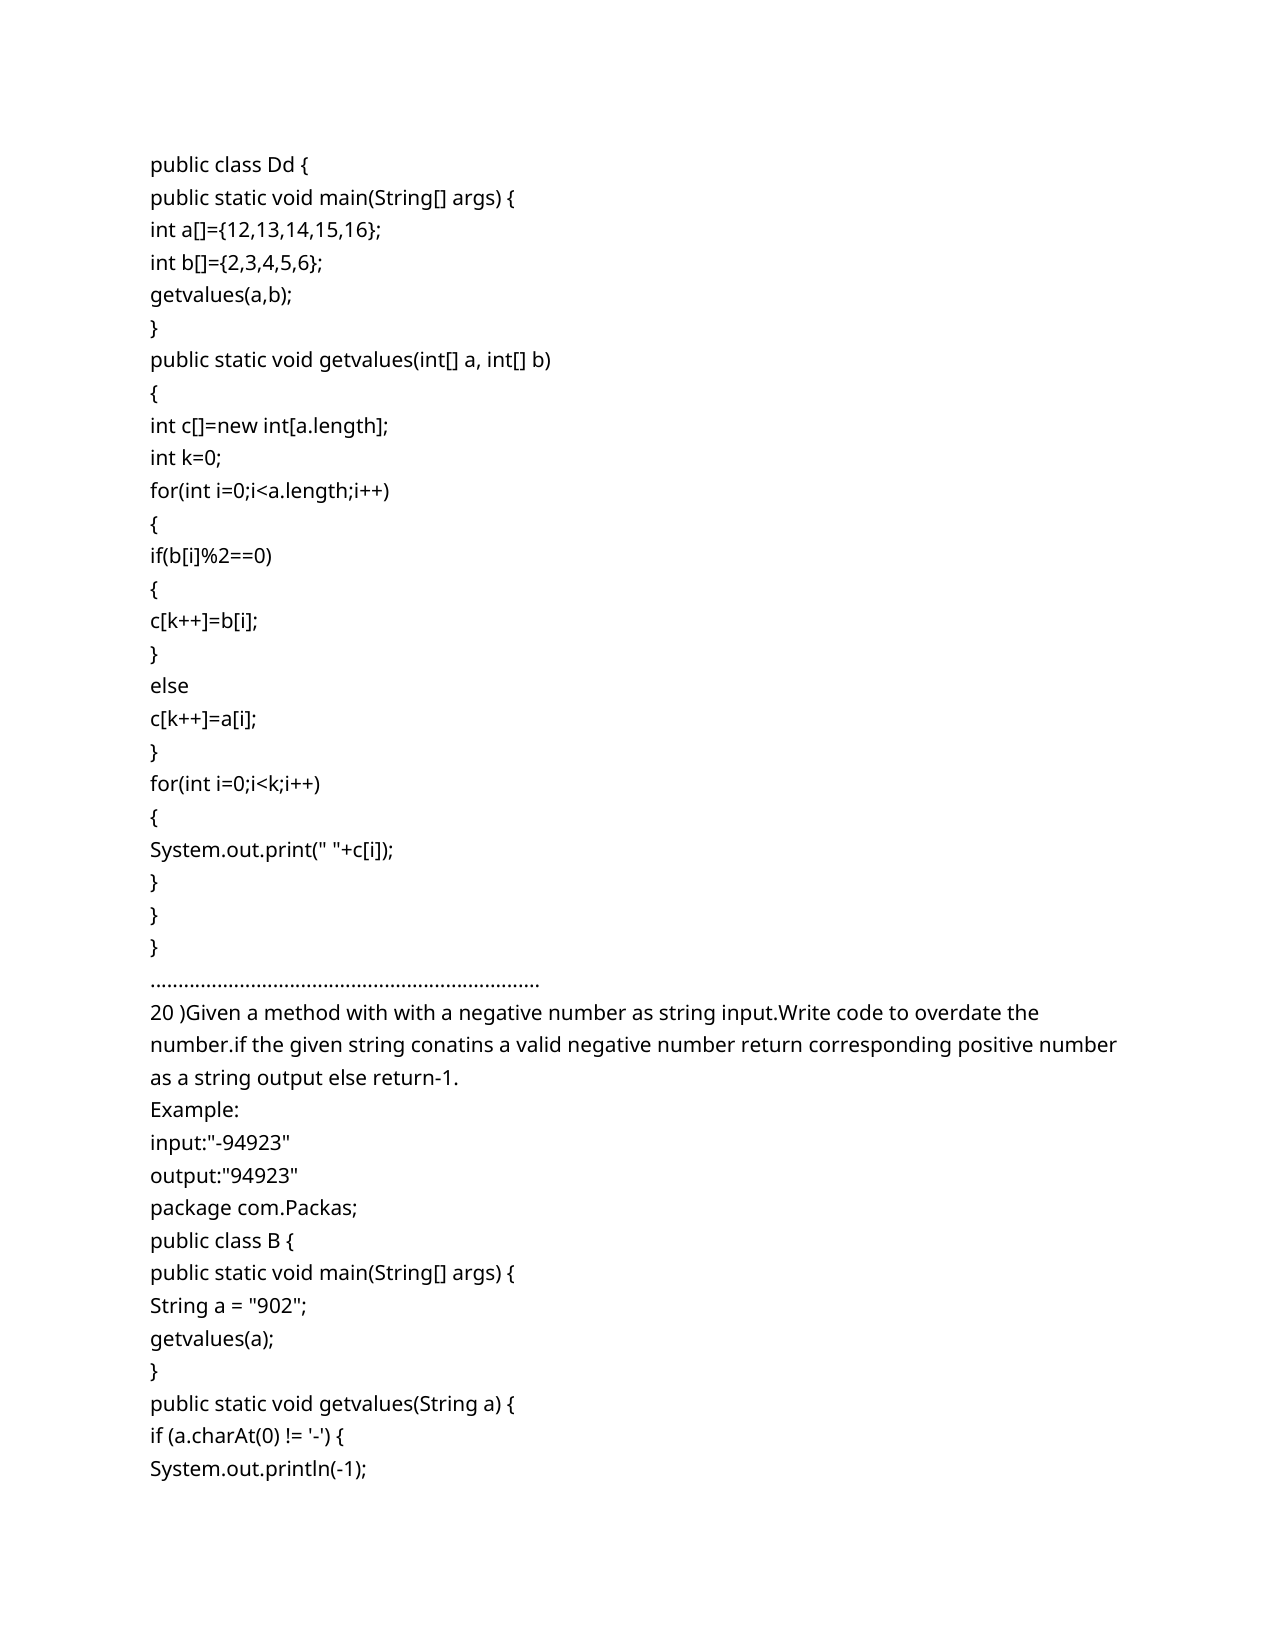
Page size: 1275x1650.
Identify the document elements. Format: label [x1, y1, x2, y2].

text [150, 150, 1125, 1483]
